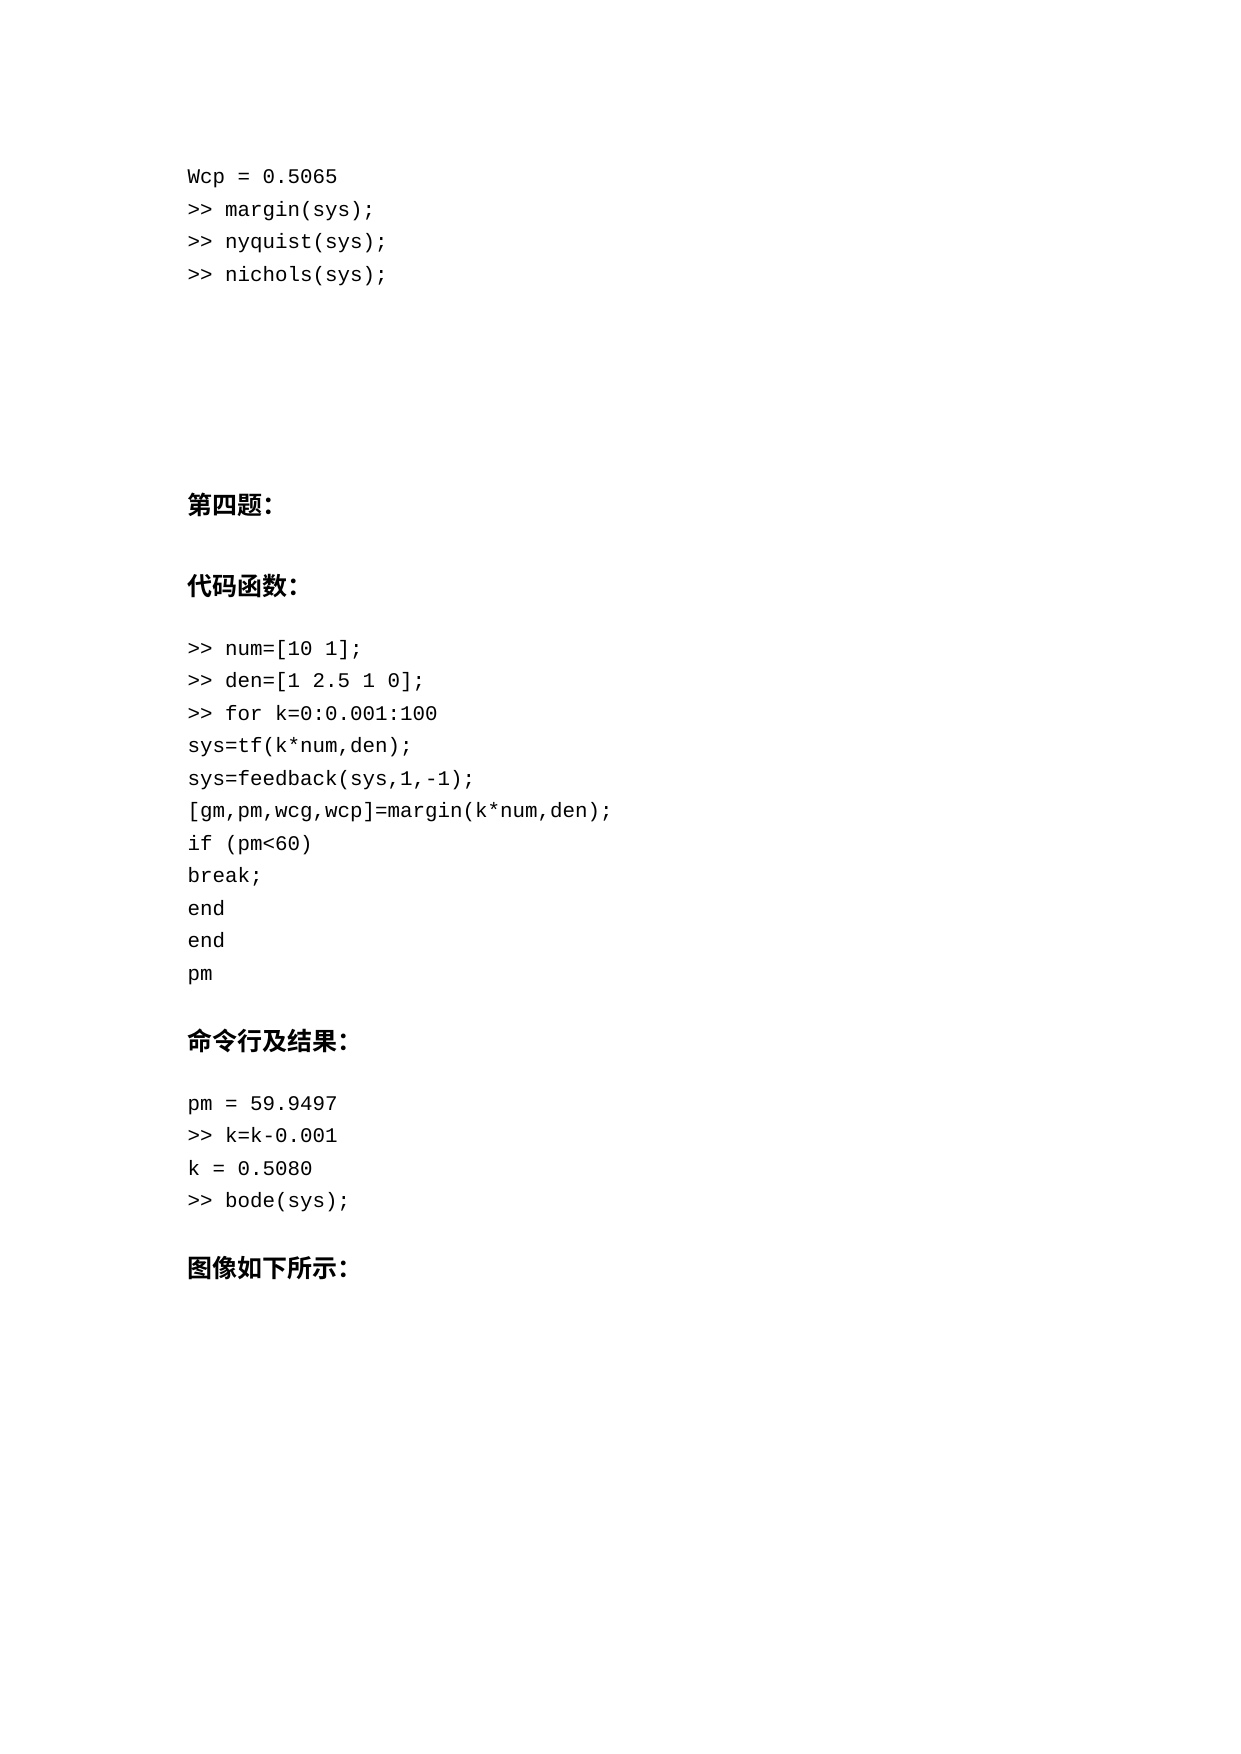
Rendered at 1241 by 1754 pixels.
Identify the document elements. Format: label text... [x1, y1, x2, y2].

text >> num=[10 1]; [187, 633, 1053, 666]
text end [187, 893, 1053, 926]
text pm = 59.9497 [187, 1088, 1053, 1121]
text >> k=k-0.001 [187, 1121, 1053, 1153]
text 第四题： [187, 471, 1053, 536]
text end [187, 926, 1053, 958]
text >> for k=0:0.001:100 [187, 698, 1053, 731]
text sys=tf(k*num,den); [187, 731, 1053, 763]
text break; [187, 861, 1053, 893]
text Wcp = 0.5065 [187, 162, 1053, 194]
text if (pm<60) [187, 828, 1053, 861]
text 图像如下所示： [187, 1234, 1053, 1299]
text 代码函数： [187, 552, 1053, 617]
text pm [187, 958, 1053, 991]
text k = 0.5080 [187, 1153, 1053, 1186]
text >> nyquist(sys); [187, 227, 1053, 259]
text 命令行及结果： [187, 1007, 1053, 1072]
text sys=feedback(sys,1,-1); [187, 763, 1053, 796]
text [gm,pm,wcg,wcp]=margin(k*num,den); [187, 796, 1053, 828]
text >> den=[1 2.5 1 0]; [187, 666, 1053, 698]
text >> nichols(sys); [187, 259, 1053, 292]
text >> margin(sys); [187, 194, 1053, 227]
text >> bode(sys); [187, 1186, 1053, 1218]
